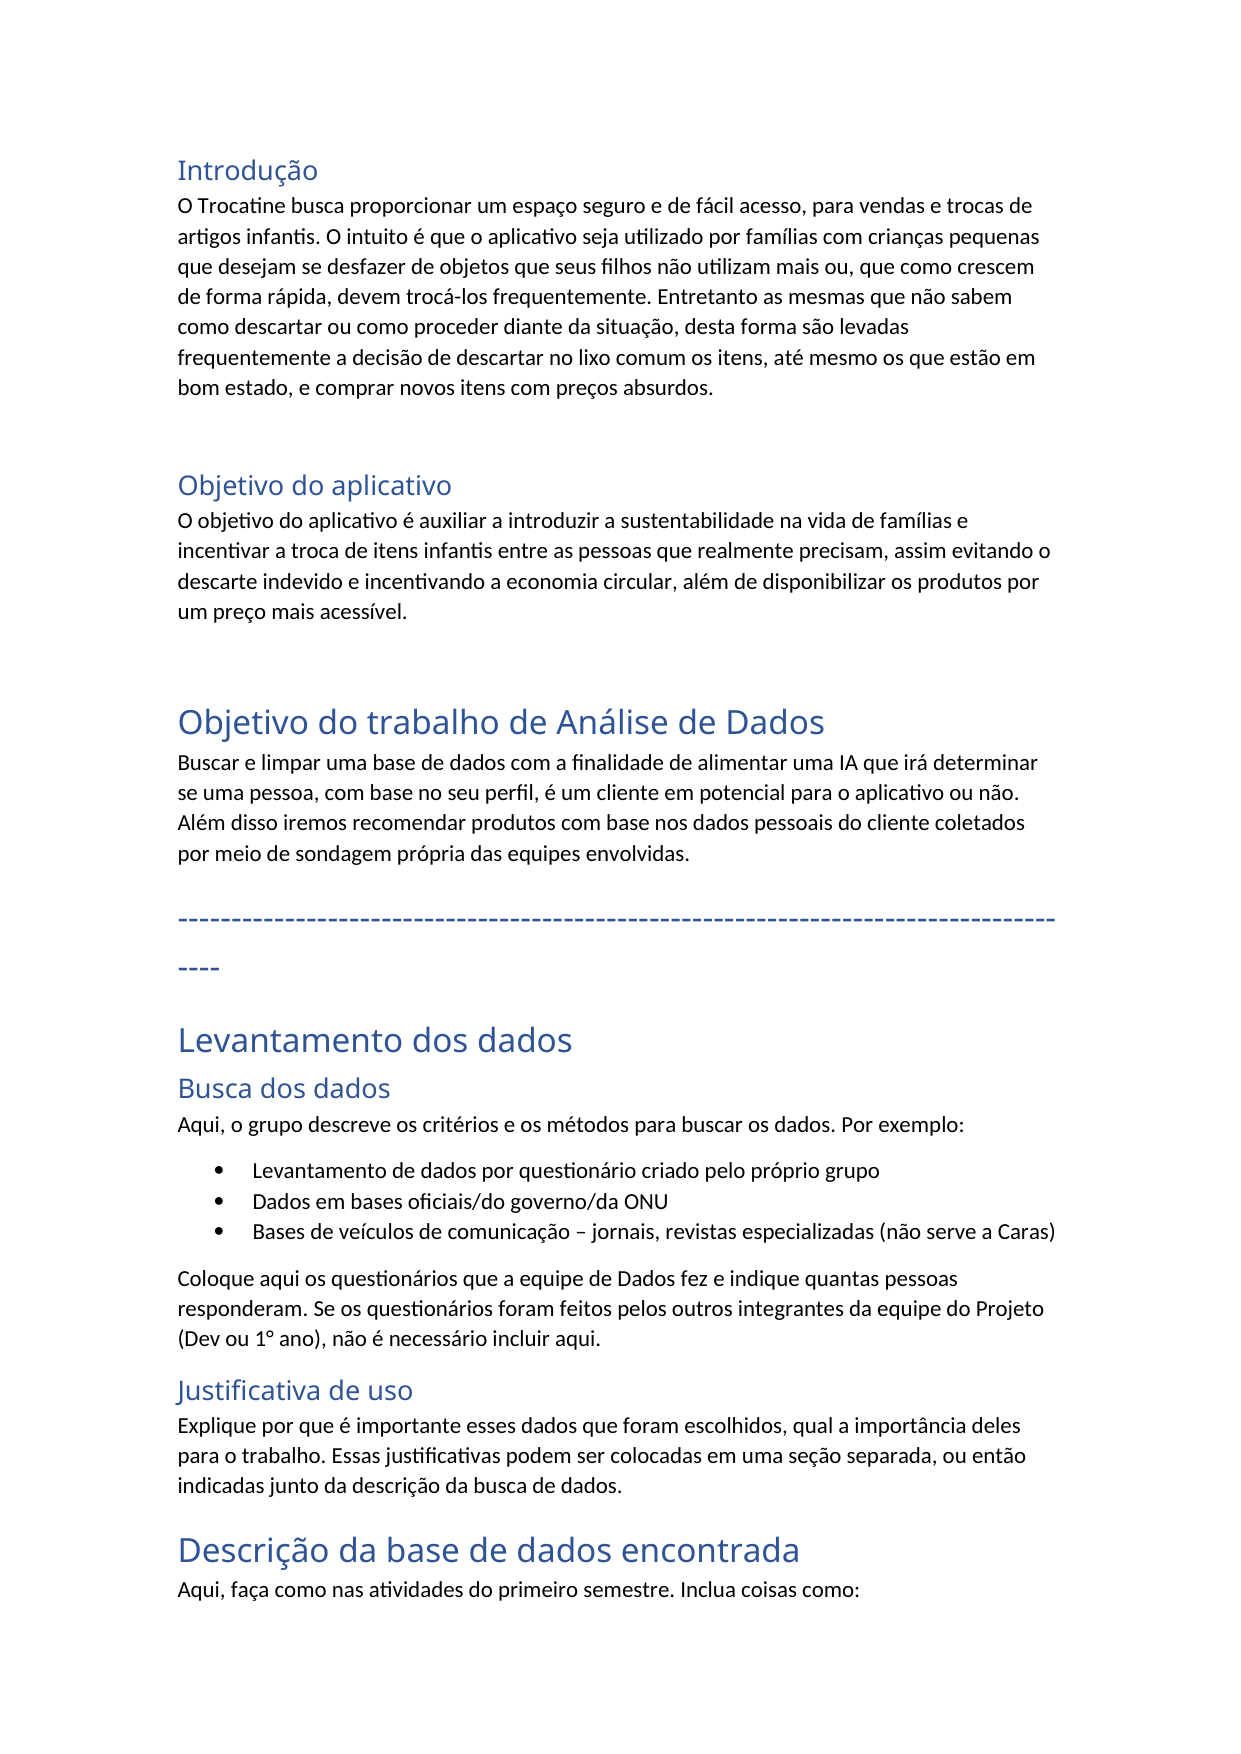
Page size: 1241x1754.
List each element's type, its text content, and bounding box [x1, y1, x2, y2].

text O objetivo do aplicativo é auxiliar a introduzir a sustentabilidade na vida de famílias e incentivar a troca de itens infantis entre as pessoas que realmente precisam, assim evitando o descarte indevido e incentivando a economia circular, além de disponibilizar os produtos por um preço mais acessível. [177, 506, 1063, 625]
text Aqui, o grupo descreve os critérios e os métodos para buscar os dados. Por exemplo: [177, 1110, 1063, 1138]
subtitle Busca dos dados [177, 1070, 1063, 1107]
text O Trocatine busca proporcionar um espaço seguro e de fácil acesso, para vendas e trocas de artigos infantis. O intuito é que o aplicativo seja utilizado por famílias com crianças pequenas que desejam se desfazer de objetos que seus filhos não utilizam mais ou, que como crescem de forma rápida, devem trocá-los frequentemente. Entretanto as mesmas que não sabem como descartar ou como proceder diante da situação, desta forma são levadas frequentemente a decisão de descartar no lixo comum os itens, até mesmo os que estão em bom estado, e comprar novos itens com preços absurdos. [177, 192, 1063, 401]
list Dados em bases oficiais/do governo/da ONU [215, 1187, 1063, 1215]
text Aqui, faça como nas atividades do primeiro semestre. Inclua coisas como: [177, 1576, 1063, 1603]
subtitle Justificativa de uso [177, 1371, 1063, 1408]
subtitle Levantamento dos dados [177, 1017, 1063, 1062]
subtitle Objetivo do trabalho de Análise de Dados [177, 699, 1063, 744]
subtitle Descrição da base de dados encontrada [177, 1527, 1063, 1572]
list Levantamento de dados por questionário criado pelo próprio grupo [215, 1157, 1063, 1184]
subtitle -------------------------------------------------------------------------------------- [177, 894, 1063, 988]
text Explique por que é importante esses dados que foram escolhidos, qual a importância deles para o trabalho. Essas justificativas podem ser colocadas em uma seção separada, ou então indicadas junto da descrição da busca de dados. [177, 1411, 1063, 1499]
list Bases de veículos de comunicação – jornais, revistas especializadas (não serve a Caras) [215, 1217, 1063, 1245]
subtitle Introdução [177, 152, 1063, 189]
text Buscar e limpar uma base de dados com a finalidade de alimentar uma IA que irá determinar se uma pessoa, com base no seu perfil, é um cliente em potencial para o aplicativo ou não. Além disso iremos recomendar produtos com base nos dados pessoais do cliente coletados por meio de sondagem própria das equipes envolvidas. [177, 748, 1063, 867]
subtitle Objetivo do aplicativo [177, 467, 1063, 503]
text Coloque aqui os questionários que a equipe de Dados fez e indique quantas pessoas responderam. Se os questionários foram feitos pelos outros integrantes da equipe do Projeto (Dev ou 1° ano), não é necessário incluir aqui. [177, 1264, 1063, 1352]
